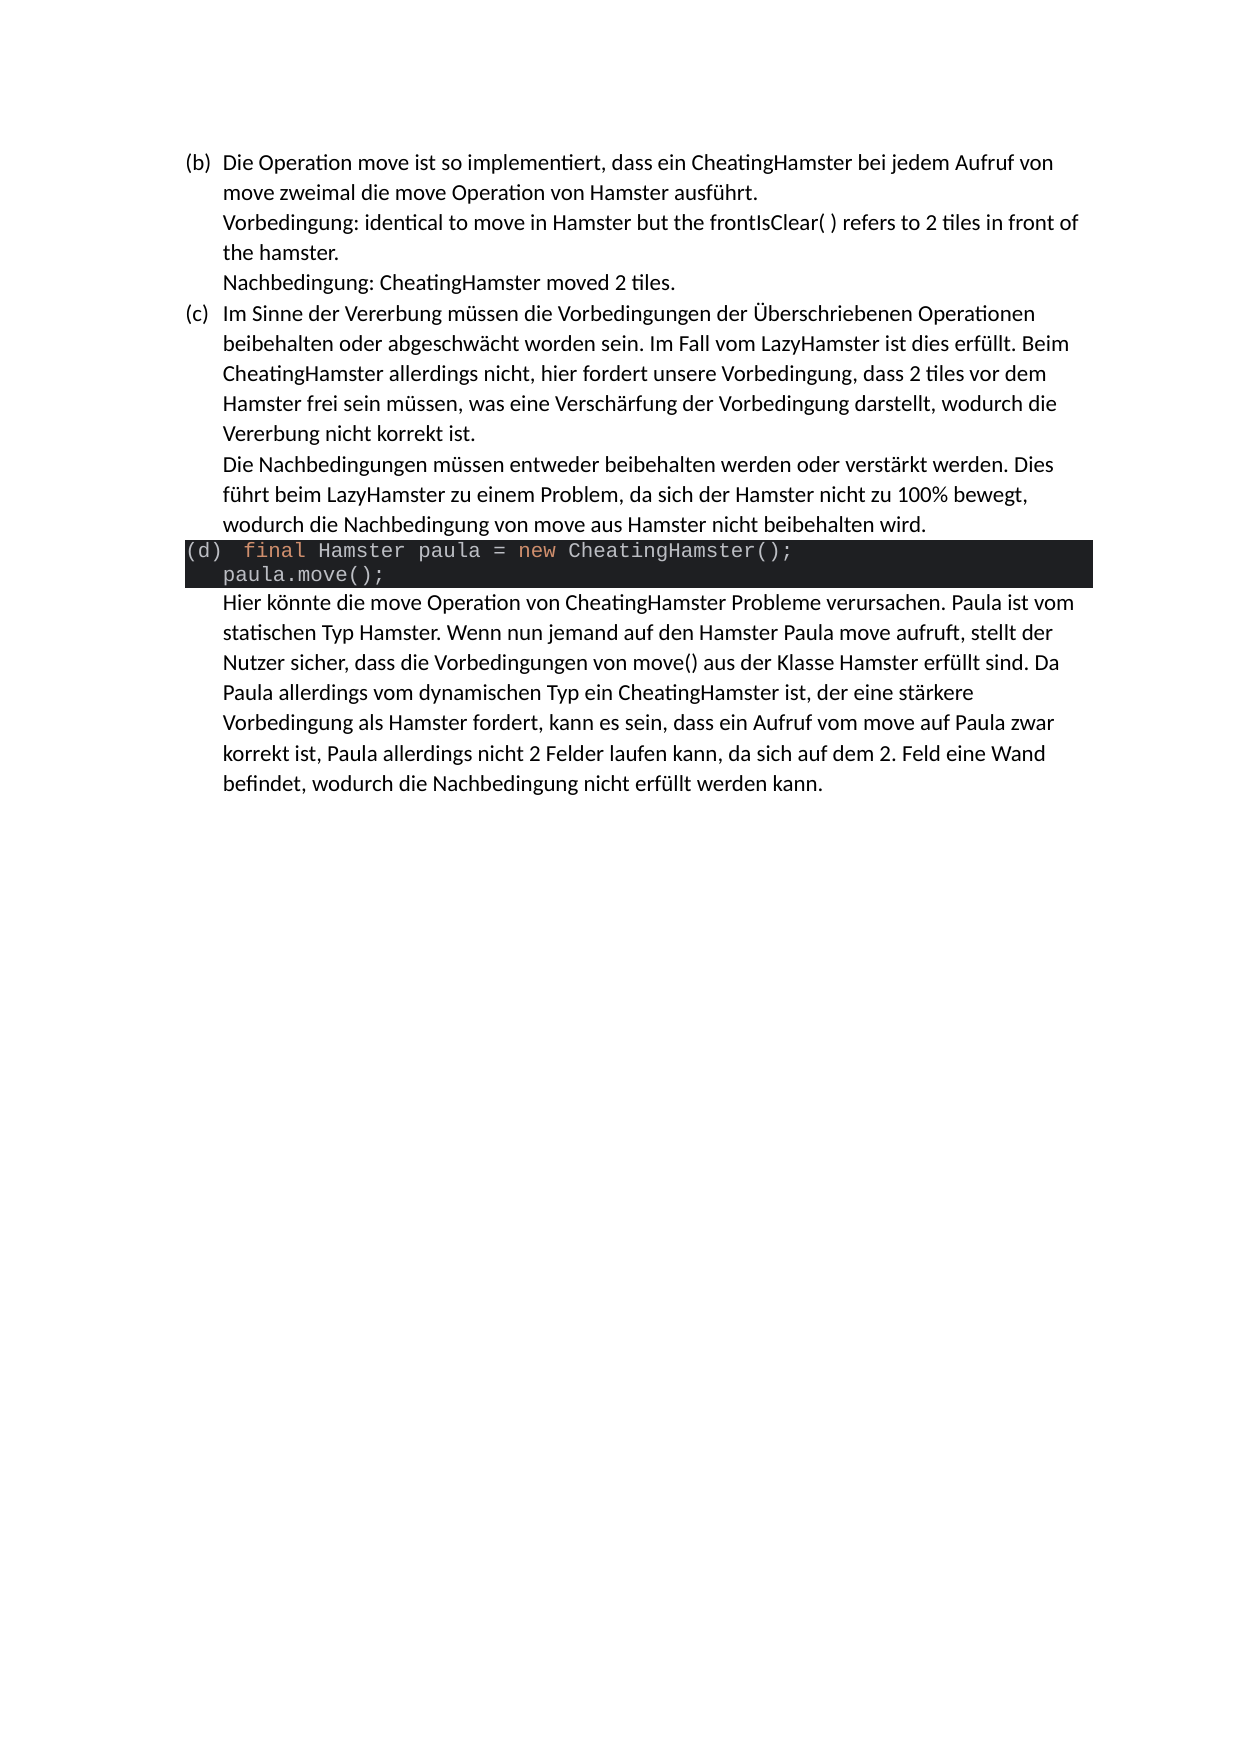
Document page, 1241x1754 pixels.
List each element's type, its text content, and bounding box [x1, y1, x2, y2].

list Nachbedingung: CheatingHamster moved 2 tiles. [223, 268, 1093, 296]
list Hier könnte die move Operation von CheatingHamster Probleme verursachen. Paula ist vom statischen Typ Hamster. Wenn nun jemand auf den Hamster Paula move aufruft, stellt der Nutzer sicher, dass die Vorbedingungen von move() aus der Klasse Hamster erfüllt sind. Da Paula allerdings vom dynamischen Typ ein CheatingHamster ist, der eine stärkere Vorbedingung als Hamster fordert, kann es sein, dass ein Aufruf vom move auf Paula zwar korrekt ist, Paula allerdings nicht 2 Felder laufen kann, da sich auf dem 2. Feld eine Wand befindet, wodurch die Nachbedingung nicht erfüllt werden kann. [223, 588, 1093, 797]
list Die Nachbedingungen müssen entweder beibehalten werden oder verstärkt werden. Dies führt beim LazyHamster zu einem Problem, da sich der Hamster nicht zu 100% bewegt, wodurch die Nachbedingung von move aus Hamster nicht beibehalten wird. [223, 450, 1093, 538]
list Im Sinne der Vererbung müssen die Vorbedingungen der Überschriebenen Operationen beibehalten oder abgeschwächt worden sein. Im Fall vom LazyHamster ist dies erfüllt. Beim CheatingHamster allerdings nicht, hier fordert unsere Vorbedingung, dass 2 tiles vor dem Hamster frei sein müssen, was eine Verschärfung der Vorbedingung darstellt, wodurch die Vererbung nicht korrekt ist. [185, 299, 1093, 447]
list Die Operation move ist so implementiert, dass ein CheatingHamster bei jedem Aufruf von move zweimal die move Operation von Hamster ausführt. [185, 148, 1093, 206]
list final Hamster paula = new CheatingHamster(); paula.move(); [185, 540, 1093, 588]
list Vorbedingung: identical to move in Hamster but the frontIsClear( ) refers to 2 tiles in front of the hamster. [223, 208, 1093, 266]
